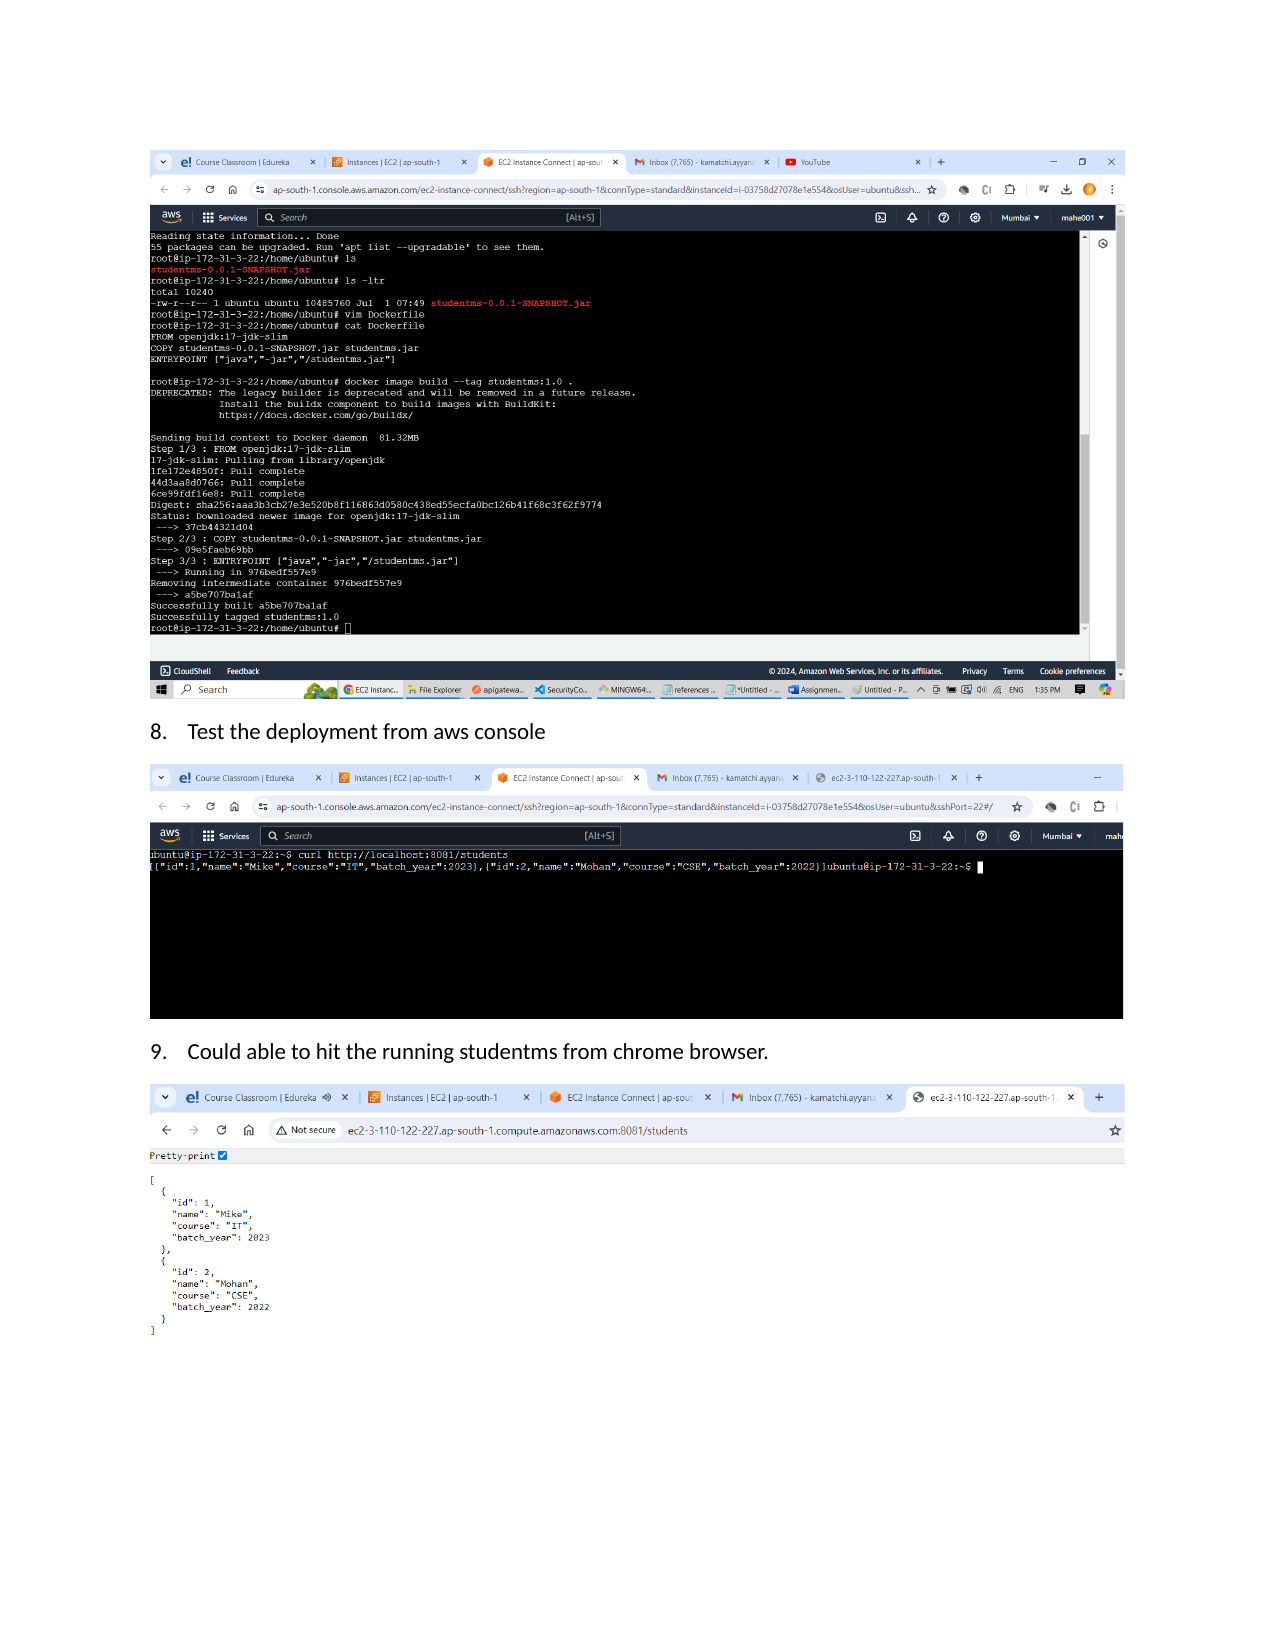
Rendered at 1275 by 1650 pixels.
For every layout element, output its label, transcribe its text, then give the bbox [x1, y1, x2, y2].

picture [150, 764, 1124, 1019]
list Could able to hit the running studentms from chrome browser. [150, 1037, 1125, 1066]
list Test the deployment from aws console [150, 717, 1125, 745]
picture [150, 1084, 1125, 1356]
picture [150, 150, 1125, 699]
